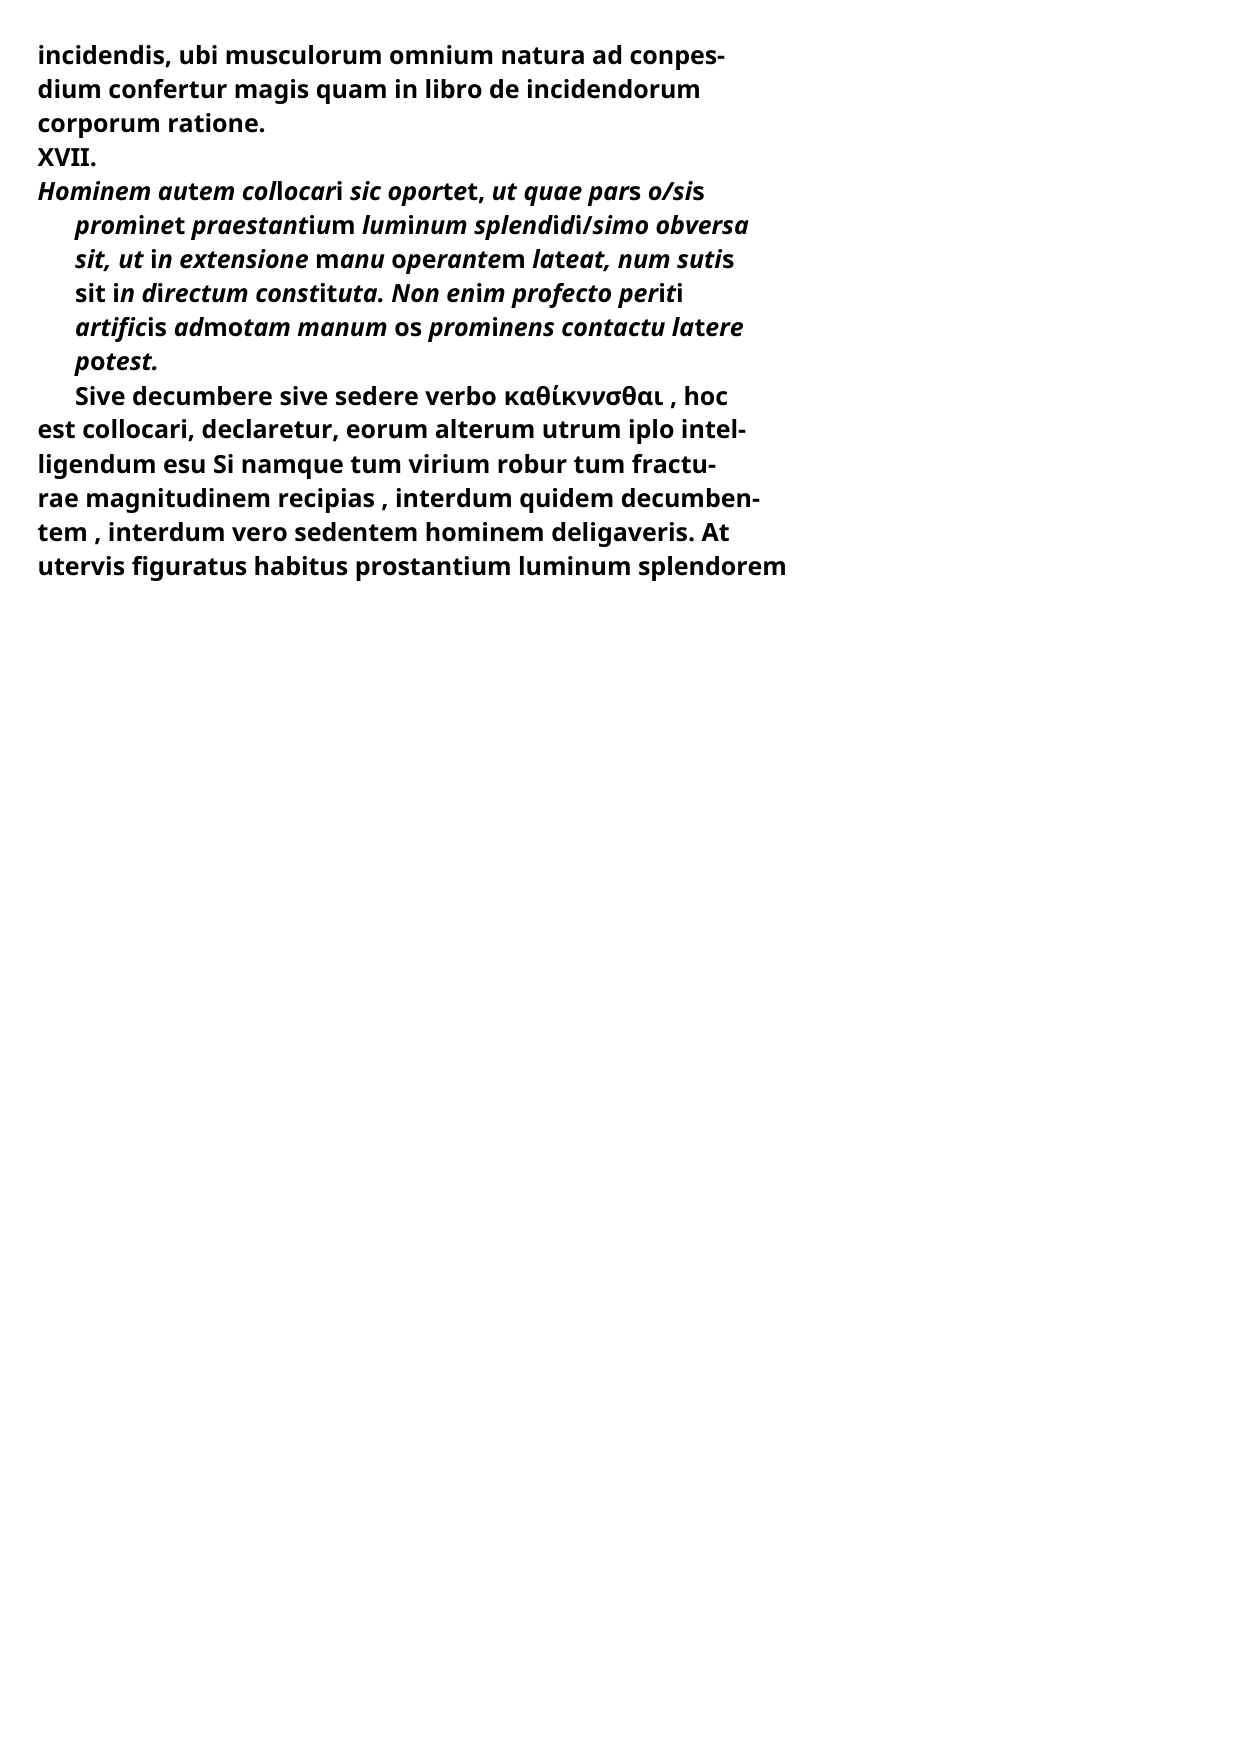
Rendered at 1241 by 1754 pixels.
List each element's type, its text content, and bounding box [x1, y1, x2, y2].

text Sive decumbere sive sedere verbo καθίκννσθαι , hoc est collocari, declaretur, eorum alterum utrum iplo intel- ligendum esu Si namque tum virium robur tum fractu- rae magnitudinem recipias , interdum quidem decumben- tem , interdum vero sedentem hominem deligaveris. At utervis figuratus habitus prostantium luminum splendorem [37, 378, 1203, 582]
text Hominem autem collocari sic oportet, ut quae pars o/sis prominet praestantium luminum splendidi/simo obversa sit, ut in extensione manu operantem lateat, num sutis sit in directum constituta. Non enim profecto periti artificis admotam manum os prominens contactu latere potest. [37, 174, 1203, 378]
text XVII. [37, 140, 1203, 174]
text incidendis, ubi musculorum omnium natura ad conpes- dium confertur magis quam in libro de incidendorum corporum ratione. [37, 37, 1203, 140]
